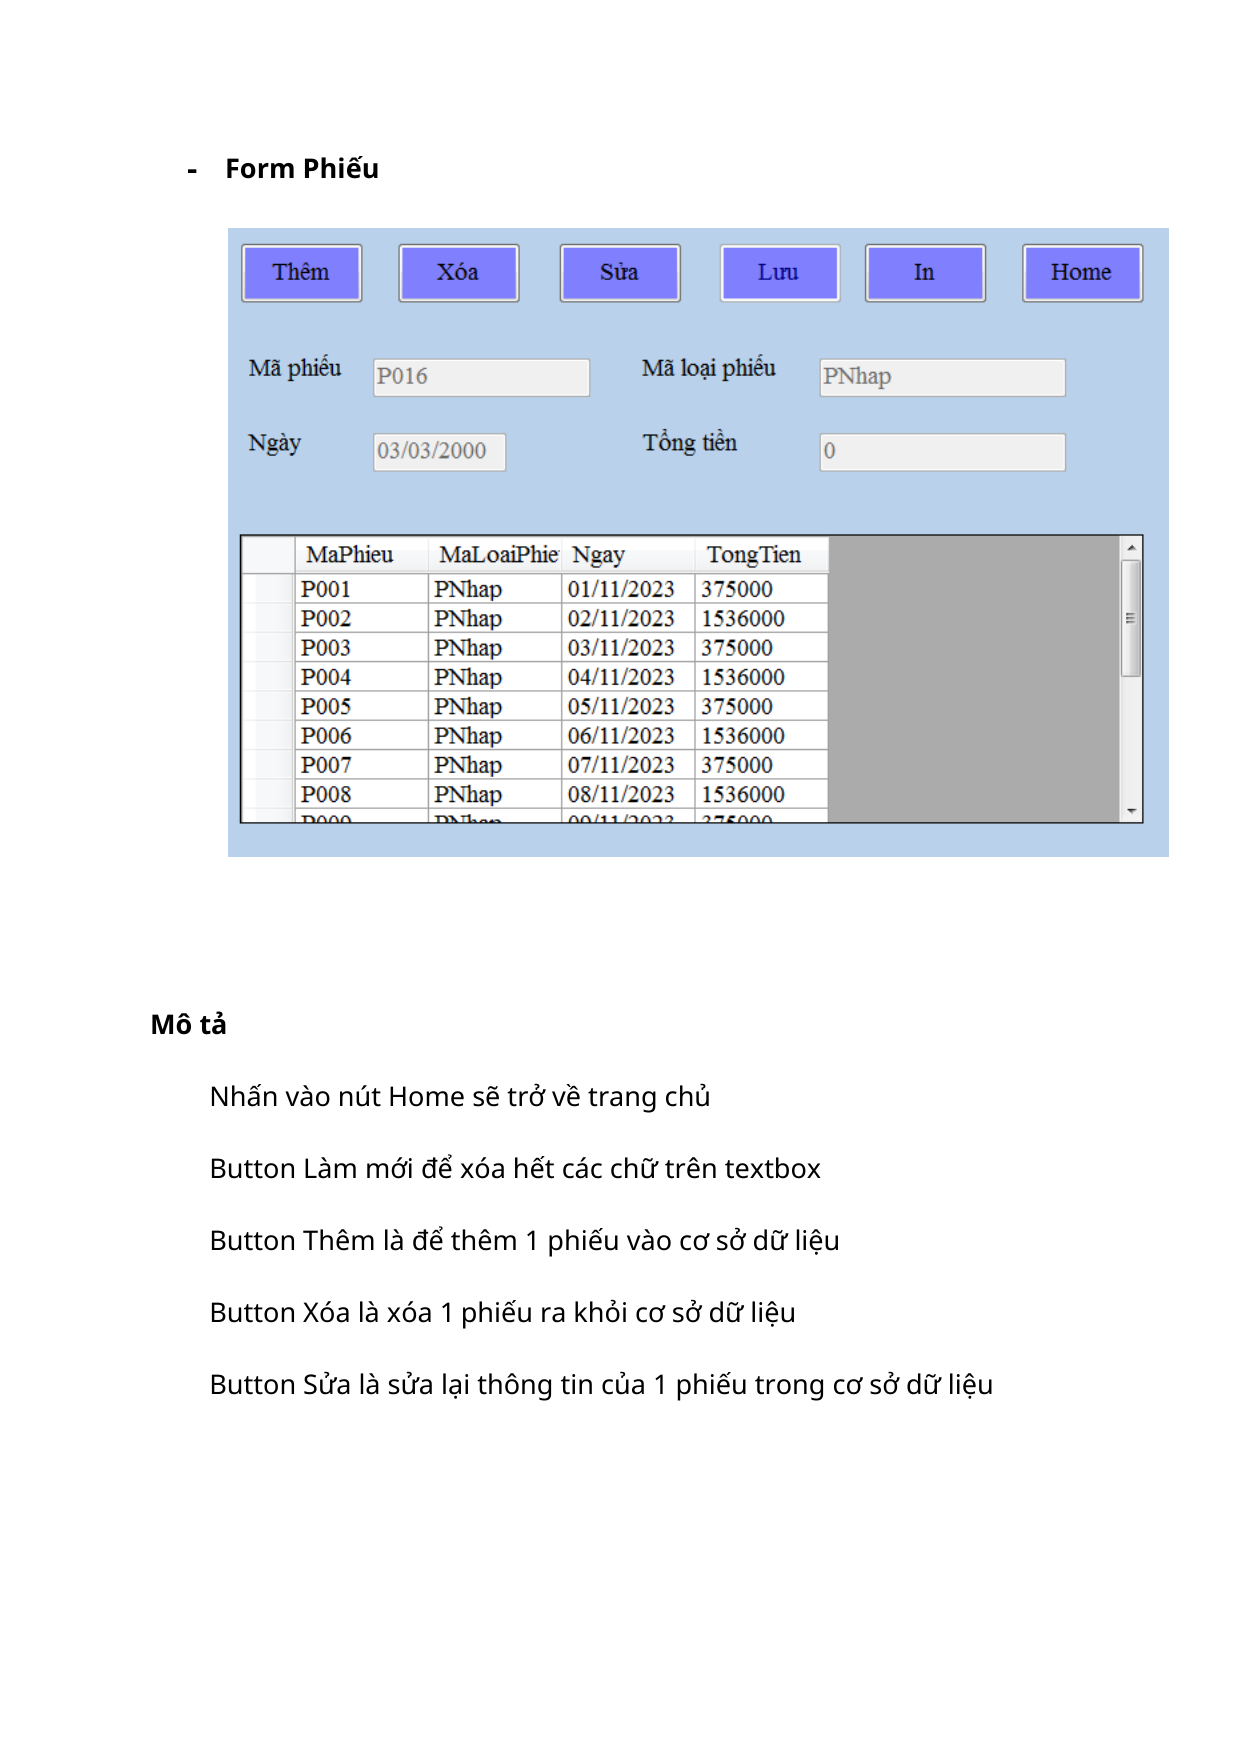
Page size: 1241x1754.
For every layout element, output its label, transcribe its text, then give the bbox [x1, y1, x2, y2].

text Button Xóa là xóa 1 phiếu ra khỏi cơ sở dữ liệu [150, 1294, 1090, 1331]
text Nhấn vào nút Home sẽ trở về trang chủ [150, 1078, 1090, 1114]
list Form Phiếu [187, 150, 1090, 187]
picture [228, 228, 1169, 857]
text Button Sửa là sửa lại thông tin của 1 phiếu trong cơ sở dữ liệu [150, 1366, 1090, 1402]
text Button Làm mới để xóa hết các chữ trên textbox [150, 1150, 1090, 1187]
text Button Thêm là để thêm 1 phiếu vào cơ sở dữ liệu [150, 1222, 1090, 1258]
